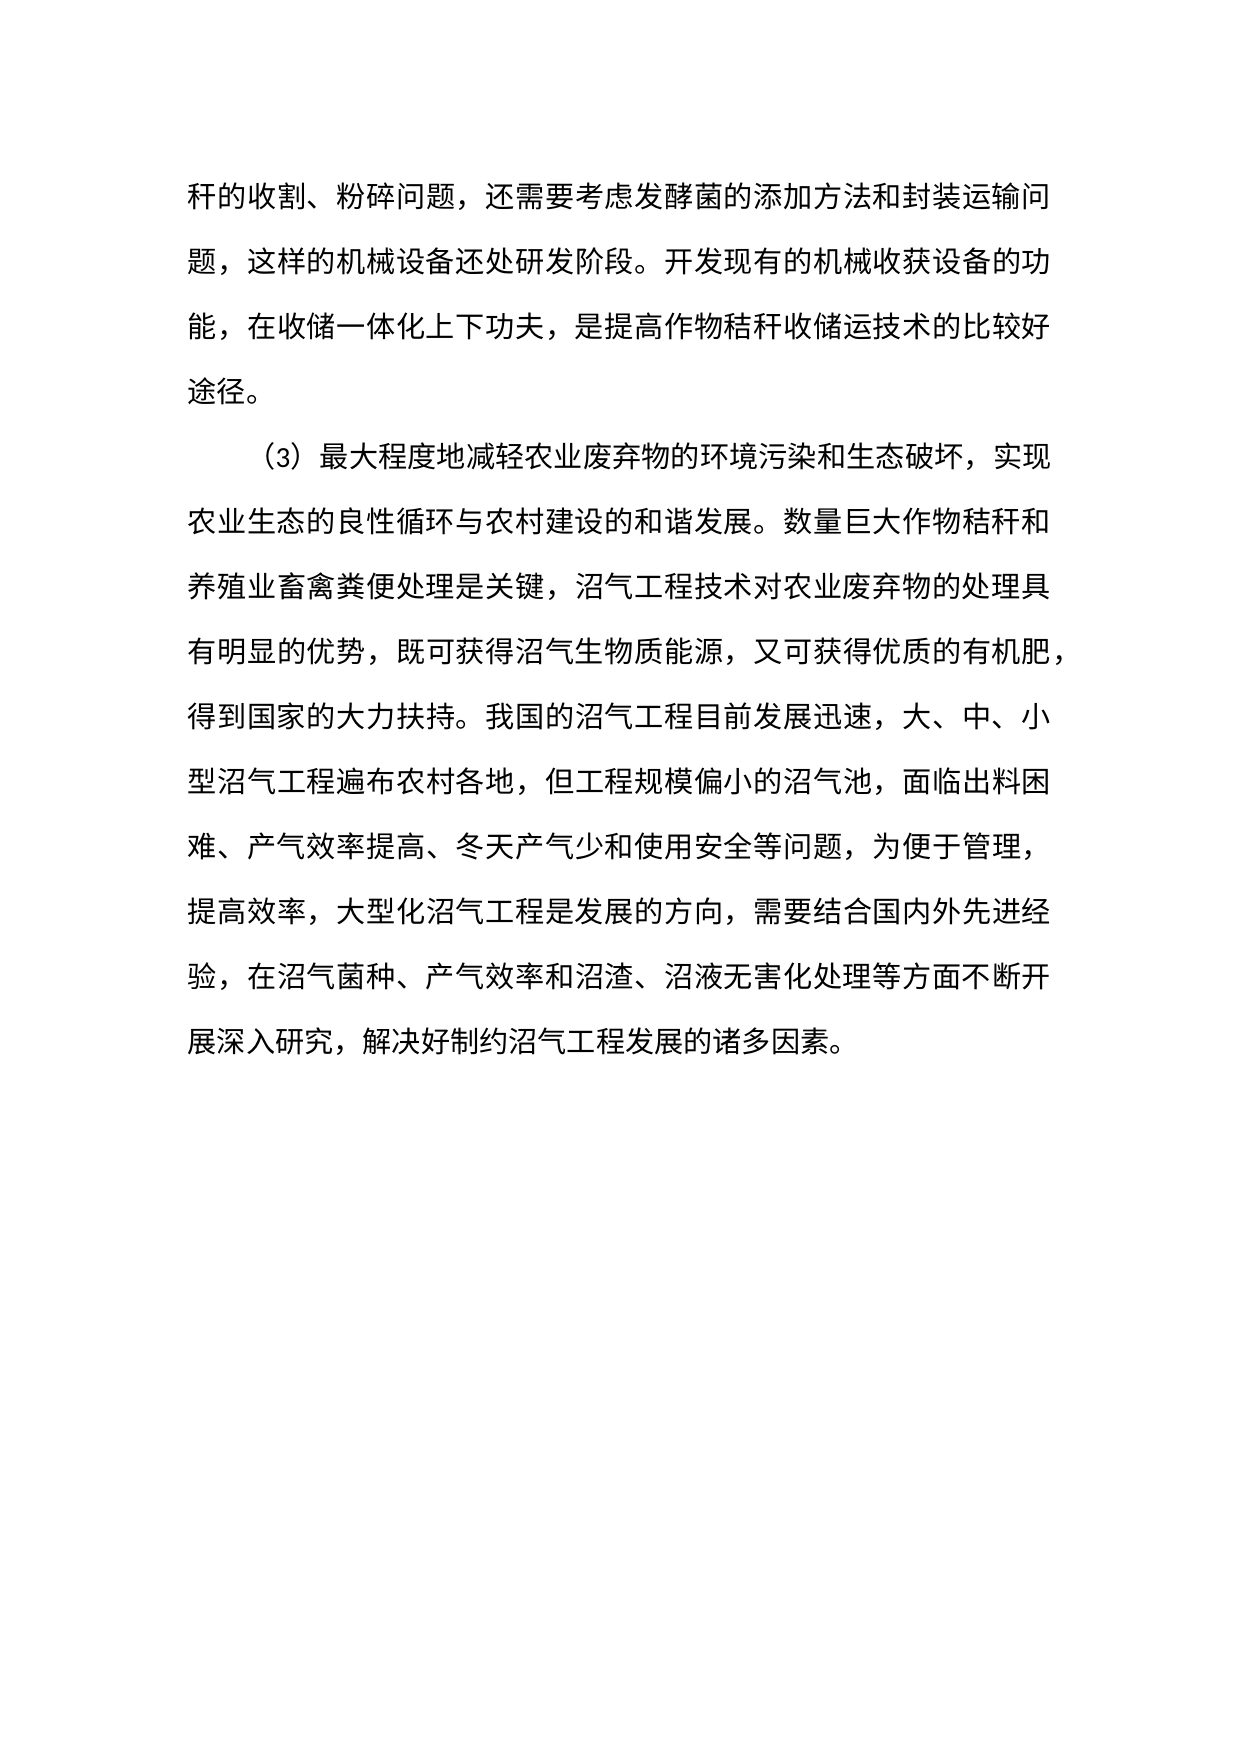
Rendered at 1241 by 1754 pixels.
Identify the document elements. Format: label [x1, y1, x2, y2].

text [187, 162, 1053, 1072]
